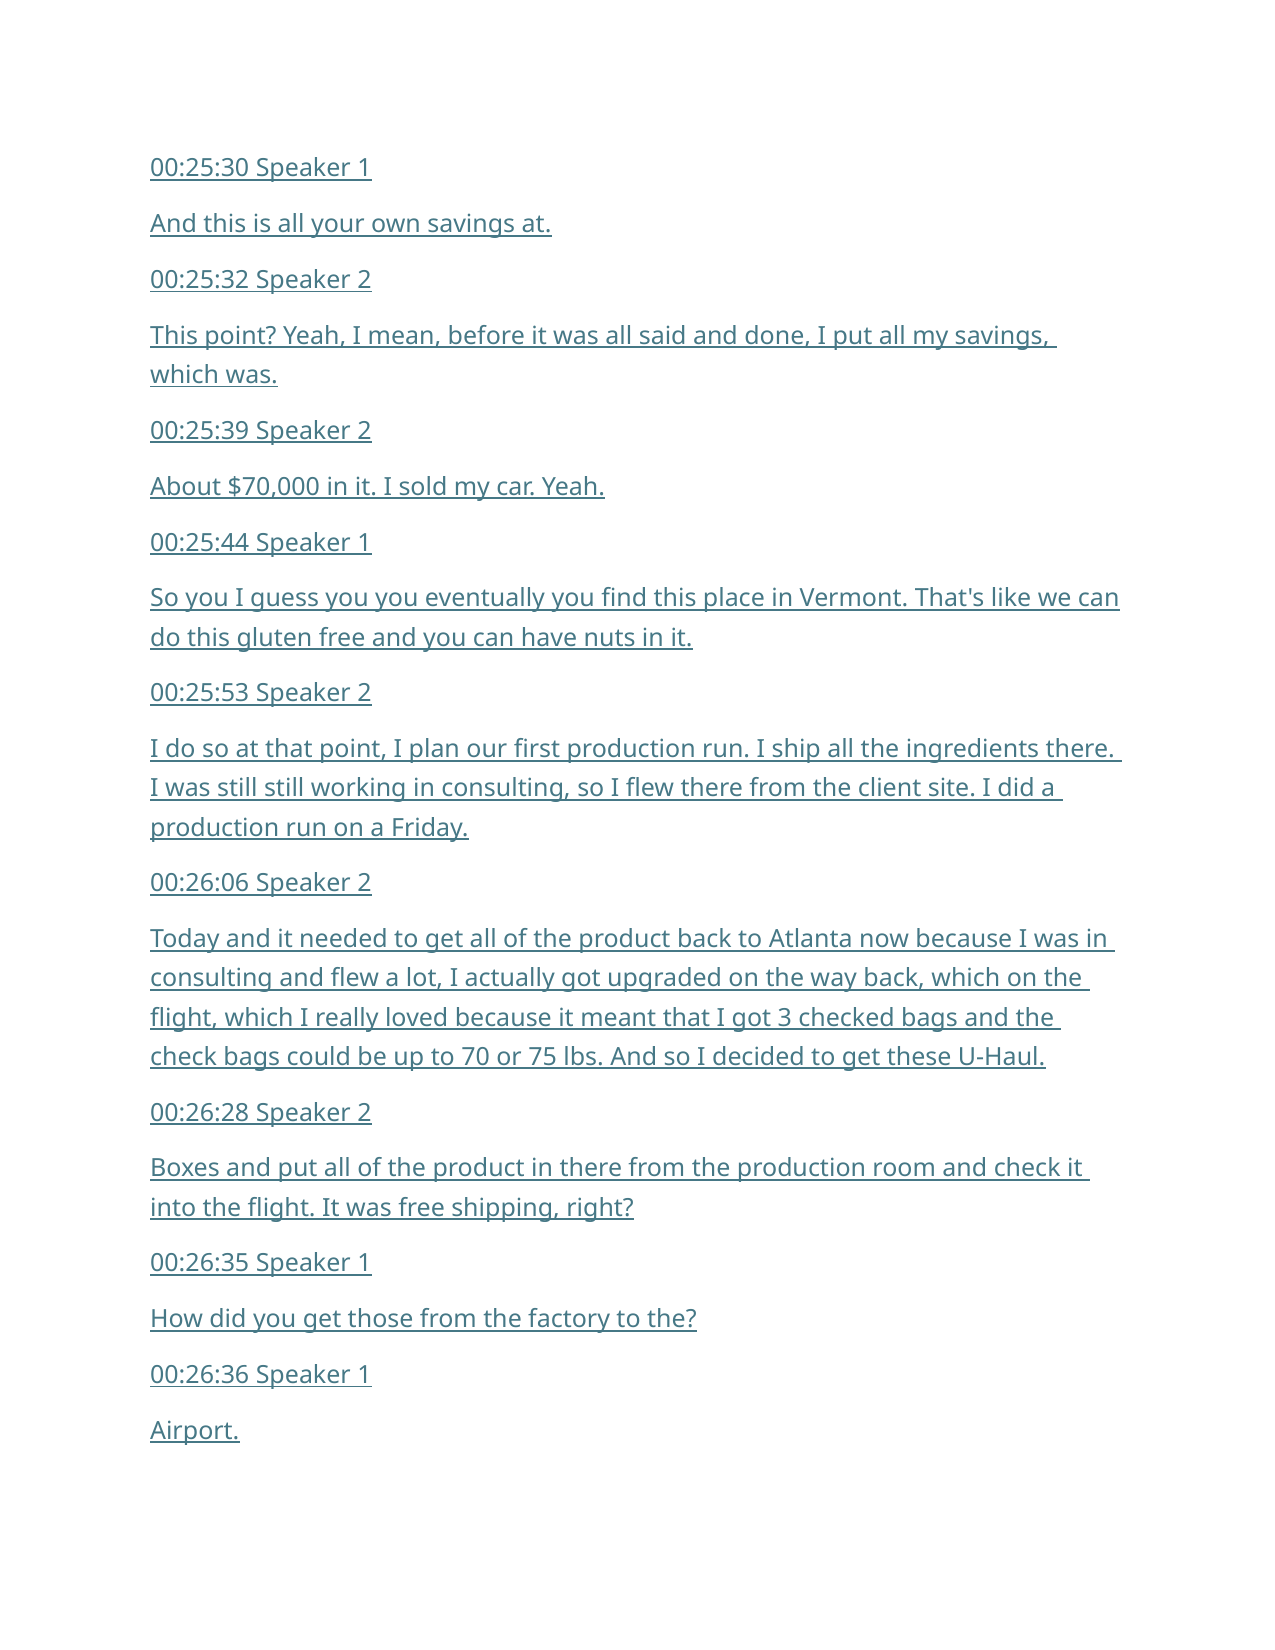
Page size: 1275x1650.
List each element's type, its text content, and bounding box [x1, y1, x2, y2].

text I do so at that point, I plan our first production run. I ship all the ingredients there. I was still still working in consulting, so I flew there from the client site. I did a production run on a Friday. [150, 731, 1125, 843]
text This point? Yeah, I mean, before it was all said and done, I put all my savings, which was. [150, 317, 1125, 391]
text 00:26:06 Speaker 2 [150, 865, 1125, 899]
text 00:25:30 Speaker 1 [150, 150, 1125, 184]
text About $70,000 in it. I sold my car. Yeah. [150, 468, 1125, 502]
text 00:26:35 Speaker 1 [150, 1245, 1125, 1279]
text 00:26:28 Speaker 2 [150, 1094, 1125, 1128]
text 00:25:44 Speaker 1 [150, 524, 1125, 558]
text Today and it needed to get all of the product back to Atlanta now because I was in consulting and flew a lot, I actually got upgraded on the way back, which on the flight, which I really loved because it meant that I got 3 checked bags and the check bags could be up to 70 or 75 lbs. And so I decided to get these U-Haul. [150, 921, 1125, 1072]
text Boxes and put all of the product in there from the production room and check it into the flight. It was free shipping, right? [150, 1150, 1125, 1223]
text 00:26:36 Speaker 1 [150, 1357, 1125, 1391]
text And this is all your own savings at. [150, 206, 1125, 240]
text 00:25:32 Speaker 2 [150, 262, 1125, 296]
text Airport. [150, 1412, 1125, 1447]
text 00:25:53 Speaker 2 [150, 675, 1125, 709]
text So you I guess you you eventually you find this place in Vermont. That's like we can do this gluten free and you can have nuts in it. [150, 580, 1125, 653]
text How did you get those from the factory to the? [150, 1301, 1125, 1335]
text 00:25:39 Speaker 2 [150, 412, 1125, 447]
